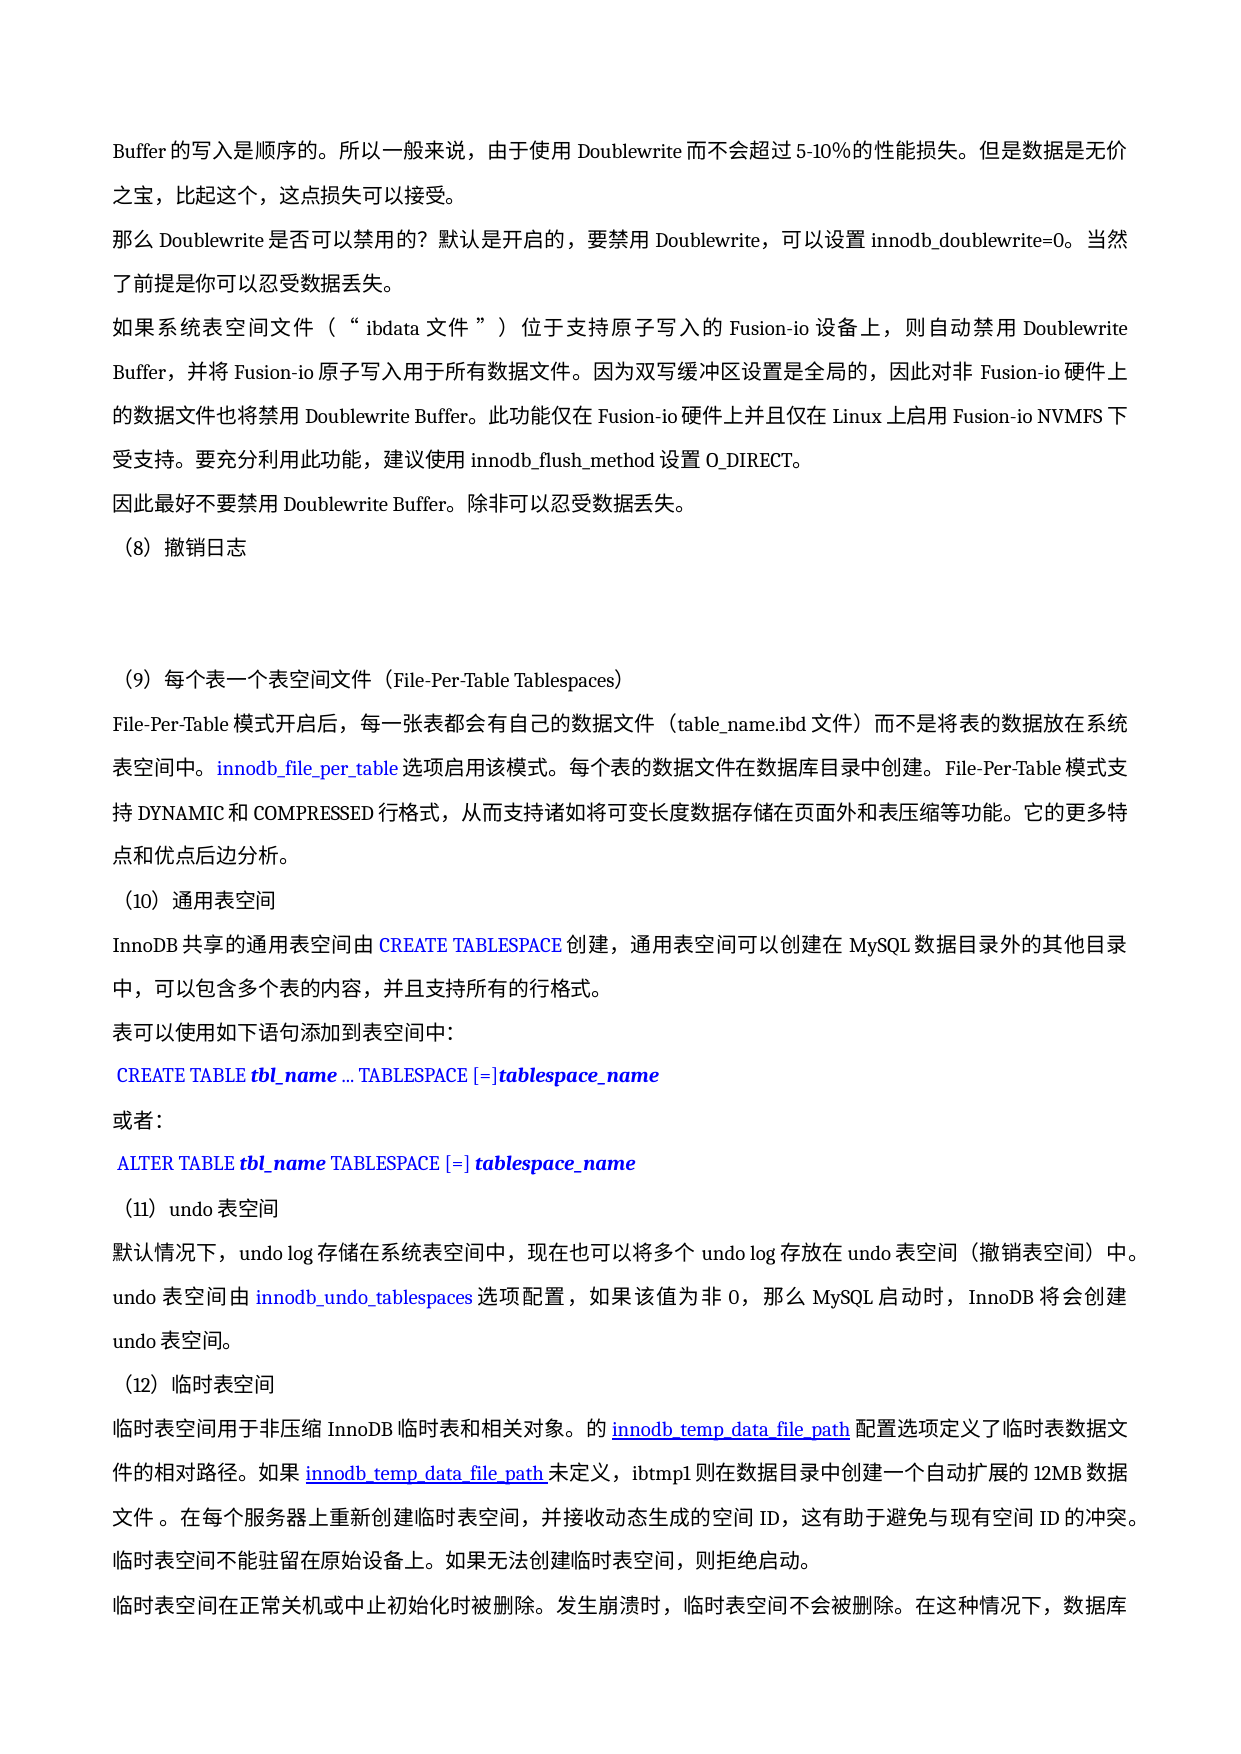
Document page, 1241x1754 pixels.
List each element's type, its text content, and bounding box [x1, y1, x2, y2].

text （11）undo表空间 [112, 1185, 1128, 1229]
text （10）通用表空间 [112, 877, 1128, 921]
text 那么Doublewrite是否可以禁用的？默认是开启的，要禁用Doublewrite，可以设置innodb_doublewrite=0。当然了前提是你可以忍受数据丢失。 [112, 216, 1128, 304]
text 表可以使用如下语句添加到表空间中： [112, 1009, 1128, 1053]
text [112, 1582, 1128, 1626]
text （9）每个表一个表空间文件（File-Per-Table Tablespaces） [112, 657, 1128, 701]
text （8）撤销日志 [112, 524, 1128, 568]
text InnoDB共享的通用表空间由CREATE TABLESPACE 创建，通用表空间可以创建在MySQL数据目录外的其他目录中，可以包含多个表的内容，并且支持所有的行格式。 [112, 921, 1128, 1009]
text CREATE TABLE tbl_name ... TABLESPACE [=]tablespace_name [112, 1053, 1128, 1097]
text ALTER TABLE tbl_name TABLESPACE [=] tablespace_name [112, 1141, 1128, 1185]
text 默认情况下，undo log存储在系统表空间中，现在也可以将多个undo log存放在undo表空间（撤销表空间）中。undo表空间由innodb_undo_tablespaces 选项配置，如果该值为非0，那么MySQL启动时，InnoDB将会创建undo表空间。 [112, 1229, 1128, 1362]
text 如果系统表空间文件（“ ibdata文件 ”）位于支持原子写入的Fusion-io设备上，则自动禁用Doublewrite Buffer，并将Fusion-io原子写入用于所有数据文件。因为双写缓冲区设置是全局的，因此对非Fusion-io硬件上的数据文件也将禁用Doublewrite Buffer。此功能仅在Fusion-io硬件上并且仅在Linux上启用Fusion-io NVMFS下受支持。要充分利用此功能，建议使用innodb_flush_method设置 O_DIRECT。 [112, 304, 1128, 480]
text File-Per-Table模式开启后，每一张表都会有自己的数据文件（table_name.ibd文件）而不是将表的数据放在系统表空间中。innodb_file_per_table选项启用该模式。每个表的数据文件在数据库目录中创建。File-Per-Table模式支持DYNAMIC和 COMPRESSED行格式，从而支持诸如将可变长度数据存储在页面外和表压缩等功能。它的更多特点和优点后边分析。 [112, 701, 1128, 877]
text 因此最好不要禁用Doublewrite Buffer。除非可以忍受数据丢失。 [112, 480, 1128, 524]
text 虽然Doublewrite Buffer的加入会使每次刷新数据时写两次磁盘，但是性能不会大幅下降，因为Doublewrite Buffer的写入是顺序的。所以一般来说，由于使用Doublewrite而不会超过5-10％的性能损失。但是数据是无价之宝，比起这个，这点损失可以接受。 [112, 128, 1128, 216]
text 临时表空间用于非压缩 InnoDB临时表和相关对象。的innodb_temp_data_file_path 配置选项定义了临时表数据文件的相对路径。如果 innodb_temp_data_file_path未定义，ibtmp1则在数据目录中创建一个自动扩展的12MB数据文件 。在每个服务器上重新创建临时表空间，并接收动态生成的空间ID，这有助于避免与现有空间ID的冲突。临时表空间不能驻留在原始设备上。如果无法创建临时表空间，则拒绝启动。 [112, 1406, 1128, 1582]
text （12）临时表空间 [112, 1362, 1128, 1406]
text 或者： [112, 1097, 1128, 1141]
